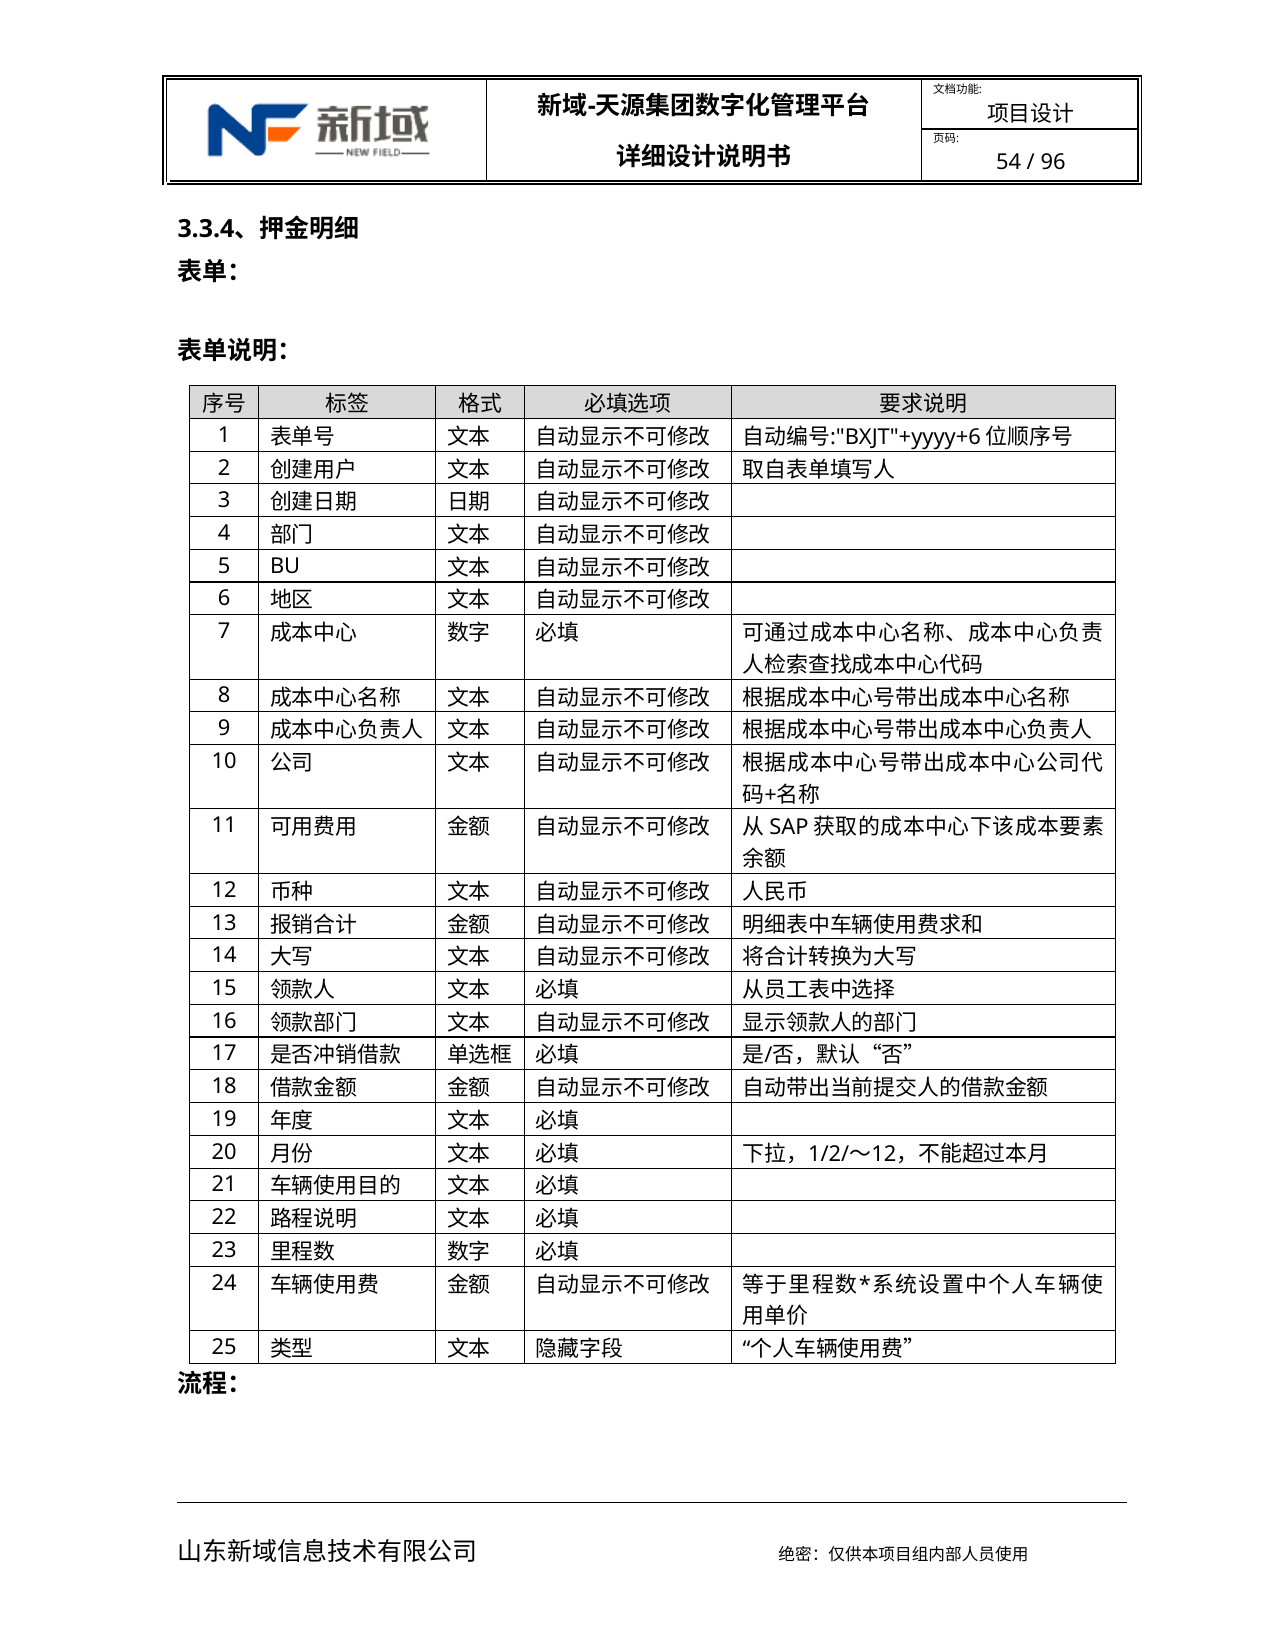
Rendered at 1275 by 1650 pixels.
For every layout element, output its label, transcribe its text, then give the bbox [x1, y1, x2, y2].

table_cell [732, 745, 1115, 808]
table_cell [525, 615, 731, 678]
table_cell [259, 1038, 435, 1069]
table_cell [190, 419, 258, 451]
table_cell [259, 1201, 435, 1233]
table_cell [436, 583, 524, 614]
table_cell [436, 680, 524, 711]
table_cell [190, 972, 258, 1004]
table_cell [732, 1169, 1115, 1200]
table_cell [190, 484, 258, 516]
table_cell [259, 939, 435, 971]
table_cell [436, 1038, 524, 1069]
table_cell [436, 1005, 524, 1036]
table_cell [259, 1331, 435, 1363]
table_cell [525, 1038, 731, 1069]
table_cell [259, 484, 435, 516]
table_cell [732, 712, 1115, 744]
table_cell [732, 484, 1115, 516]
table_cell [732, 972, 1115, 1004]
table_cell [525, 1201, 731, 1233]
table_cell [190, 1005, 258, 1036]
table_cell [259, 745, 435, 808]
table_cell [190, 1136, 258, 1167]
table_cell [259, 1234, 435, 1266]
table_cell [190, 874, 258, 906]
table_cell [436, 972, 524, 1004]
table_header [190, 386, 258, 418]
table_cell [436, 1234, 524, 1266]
text 表单说明： [177, 331, 1127, 367]
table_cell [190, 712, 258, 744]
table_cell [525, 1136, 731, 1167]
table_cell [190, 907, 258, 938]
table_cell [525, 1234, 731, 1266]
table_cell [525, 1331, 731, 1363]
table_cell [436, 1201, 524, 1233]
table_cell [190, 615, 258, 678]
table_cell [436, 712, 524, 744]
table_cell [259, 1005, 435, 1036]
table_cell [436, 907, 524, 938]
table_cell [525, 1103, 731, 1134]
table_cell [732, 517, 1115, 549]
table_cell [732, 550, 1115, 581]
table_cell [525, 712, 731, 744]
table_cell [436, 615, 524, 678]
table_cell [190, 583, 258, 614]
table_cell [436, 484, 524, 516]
text 表单： [177, 251, 1127, 287]
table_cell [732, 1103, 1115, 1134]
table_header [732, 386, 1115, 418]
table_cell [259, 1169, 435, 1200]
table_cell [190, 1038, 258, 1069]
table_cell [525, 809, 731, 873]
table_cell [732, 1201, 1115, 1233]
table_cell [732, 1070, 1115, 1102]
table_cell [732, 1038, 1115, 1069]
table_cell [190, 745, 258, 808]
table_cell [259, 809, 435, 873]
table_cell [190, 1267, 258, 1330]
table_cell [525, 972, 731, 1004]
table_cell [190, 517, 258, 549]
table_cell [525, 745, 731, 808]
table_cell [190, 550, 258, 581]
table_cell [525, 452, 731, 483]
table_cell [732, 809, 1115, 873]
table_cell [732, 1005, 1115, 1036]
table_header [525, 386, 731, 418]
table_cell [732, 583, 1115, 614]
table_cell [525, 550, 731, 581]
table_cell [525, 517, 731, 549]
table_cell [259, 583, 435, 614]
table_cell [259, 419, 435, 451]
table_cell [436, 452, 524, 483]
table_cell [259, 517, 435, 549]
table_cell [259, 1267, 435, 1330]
subtitle 3.3.4、押金明细 [177, 209, 1127, 245]
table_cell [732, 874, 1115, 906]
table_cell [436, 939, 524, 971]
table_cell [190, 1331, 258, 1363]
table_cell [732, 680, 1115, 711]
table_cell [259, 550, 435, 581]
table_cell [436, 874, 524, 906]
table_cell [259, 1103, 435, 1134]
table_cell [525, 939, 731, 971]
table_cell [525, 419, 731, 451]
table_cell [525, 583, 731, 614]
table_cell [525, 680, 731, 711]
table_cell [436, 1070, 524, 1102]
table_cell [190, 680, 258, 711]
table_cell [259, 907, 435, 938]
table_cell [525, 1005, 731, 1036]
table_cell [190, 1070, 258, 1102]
text 流程： [177, 1364, 1127, 1400]
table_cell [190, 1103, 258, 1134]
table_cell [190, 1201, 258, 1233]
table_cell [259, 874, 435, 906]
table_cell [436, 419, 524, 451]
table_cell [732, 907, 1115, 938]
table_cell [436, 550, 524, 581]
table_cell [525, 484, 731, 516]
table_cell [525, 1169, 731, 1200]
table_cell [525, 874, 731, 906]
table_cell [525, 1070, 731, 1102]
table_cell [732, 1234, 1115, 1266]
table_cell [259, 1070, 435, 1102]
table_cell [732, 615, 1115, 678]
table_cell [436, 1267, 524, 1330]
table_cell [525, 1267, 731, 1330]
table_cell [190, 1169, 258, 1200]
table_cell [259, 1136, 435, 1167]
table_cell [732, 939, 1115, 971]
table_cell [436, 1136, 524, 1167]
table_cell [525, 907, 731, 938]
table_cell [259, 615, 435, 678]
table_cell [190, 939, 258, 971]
picture [176, 98, 476, 162]
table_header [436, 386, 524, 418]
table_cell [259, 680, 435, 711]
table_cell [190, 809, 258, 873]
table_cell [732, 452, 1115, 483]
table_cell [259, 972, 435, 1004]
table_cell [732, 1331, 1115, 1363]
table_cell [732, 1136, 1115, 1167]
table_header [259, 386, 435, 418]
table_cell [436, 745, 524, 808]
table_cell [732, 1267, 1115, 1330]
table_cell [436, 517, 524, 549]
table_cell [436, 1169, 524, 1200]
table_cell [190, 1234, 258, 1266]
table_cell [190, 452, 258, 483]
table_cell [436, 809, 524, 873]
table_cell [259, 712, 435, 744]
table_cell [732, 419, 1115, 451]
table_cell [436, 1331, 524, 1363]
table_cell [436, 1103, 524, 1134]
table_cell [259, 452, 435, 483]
